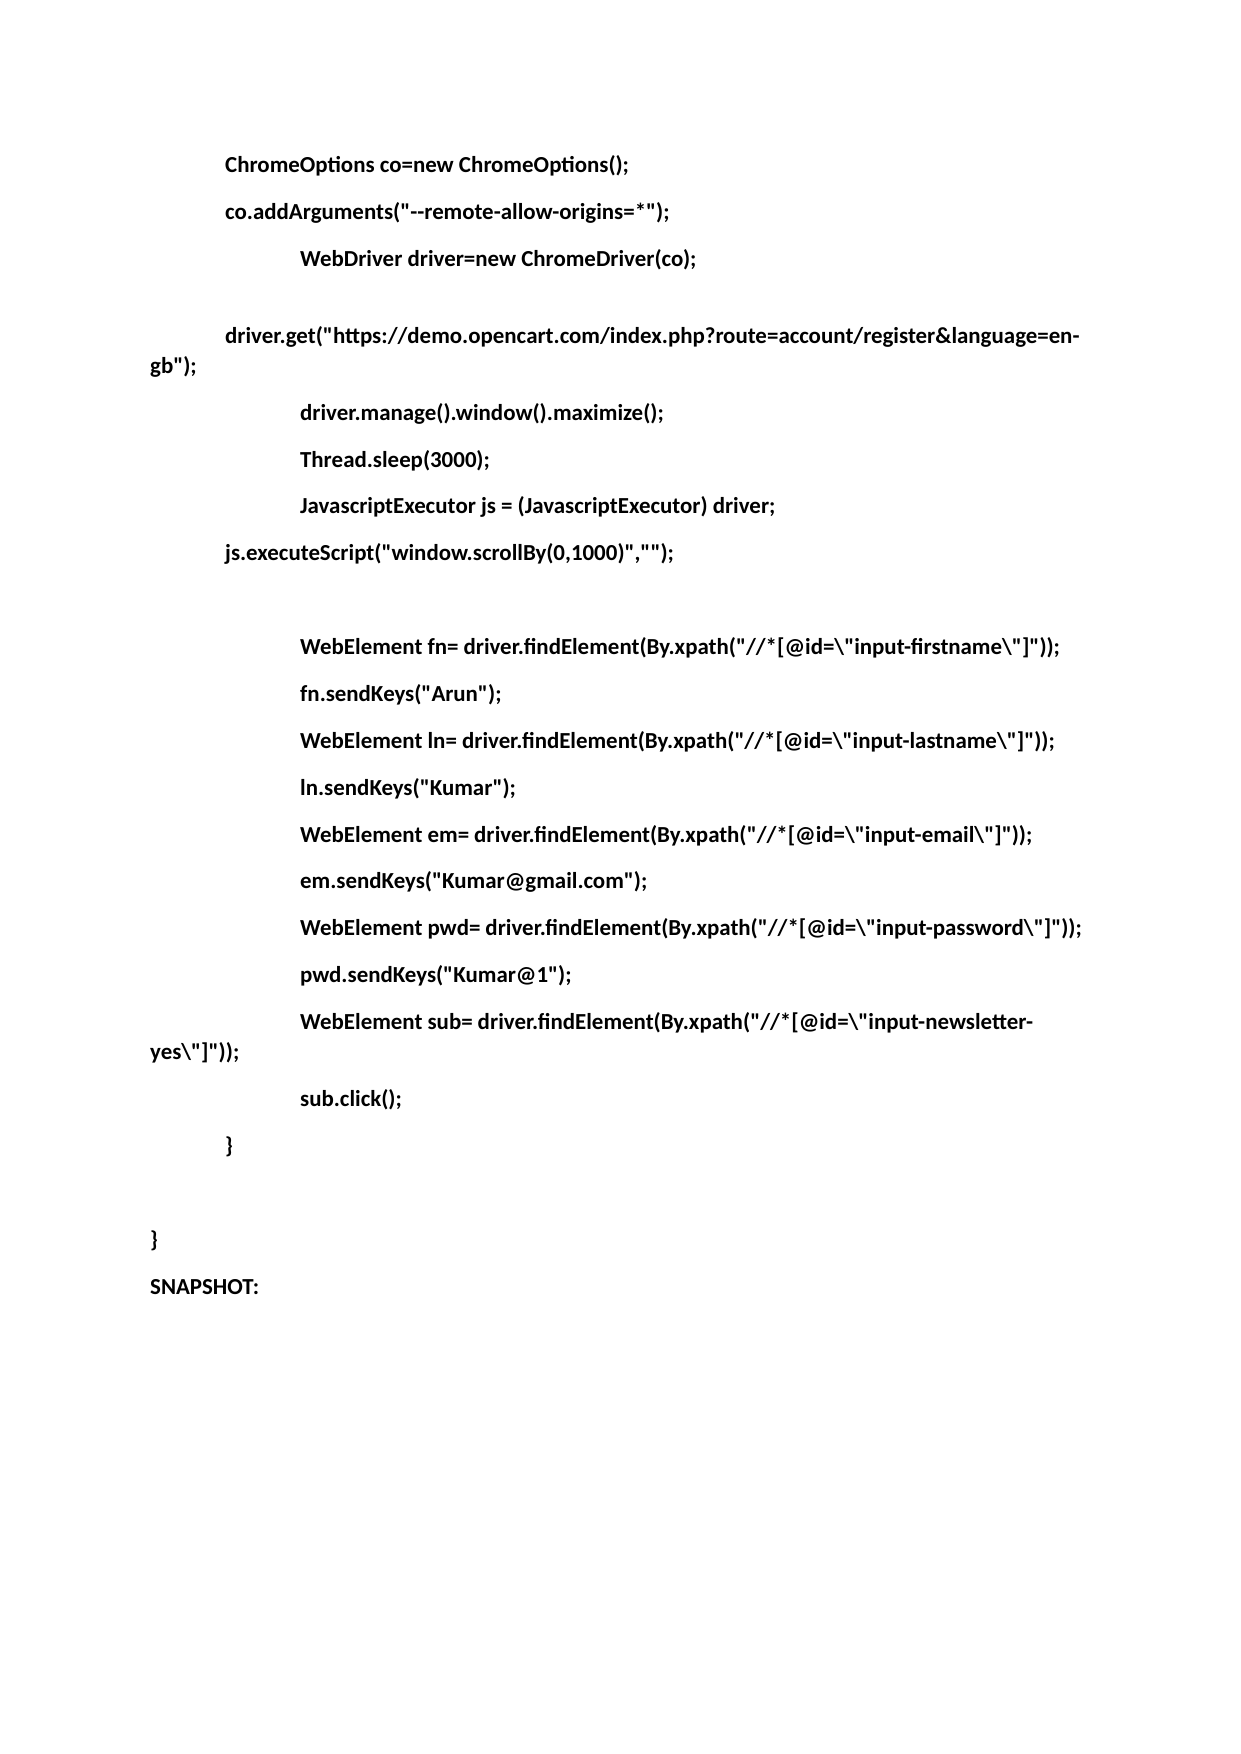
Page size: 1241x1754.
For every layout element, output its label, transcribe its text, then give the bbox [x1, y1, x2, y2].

text ln.sendKeys("Kumar"); [150, 773, 1090, 801]
text Thread.sleep(3000); [150, 445, 1090, 473]
text driver.get("https://demo.opencart.com/index.php?route=account/register&language=en-gb"); [150, 291, 1090, 379]
text } [150, 1131, 1090, 1159]
text fn.sendKeys("Arun"); [150, 679, 1090, 707]
text WebElement ln= driver.findElement(By.xpath("//*[@id=\"input-lastname\"]")); [150, 726, 1090, 754]
text sub.click(); [150, 1084, 1090, 1112]
text ChromeOptions co=new ChromeOptions(); [150, 150, 1090, 178]
text WebElement pwd= driver.findElement(By.xpath("//*[@id=\"input-password\"]")); [150, 913, 1090, 942]
text pwd.sendKeys("Kumar@1"); [150, 960, 1090, 988]
text SNAPSHOT: [150, 1272, 1090, 1300]
text js.executeScript("window.scrollBy(0,1000)",""); [150, 538, 1090, 567]
text WebElement sub= driver.findElement(By.xpath("//*[@id=\"input-newsletter-yes\"]")); [150, 1007, 1090, 1066]
text WebElement em= driver.findElement(By.xpath("//*[@id=\"input-email\"]")); [150, 820, 1090, 848]
text em.sendKeys("Kumar@gmail.com"); [150, 867, 1090, 895]
text co.addArguments("--remote-allow-origins=*"); [150, 197, 1090, 225]
text JavascriptExecutor js = (JavascriptExecutor) driver; [150, 492, 1090, 520]
text } [150, 1225, 1090, 1253]
text WebElement fn= driver.findElement(By.xpath("//*[@id=\"input-firstname\"]")); [150, 632, 1090, 660]
text driver.manage().window().maximize(); [150, 398, 1090, 426]
text WebDriver driver=new ChromeDriver(co); [150, 244, 1090, 272]
